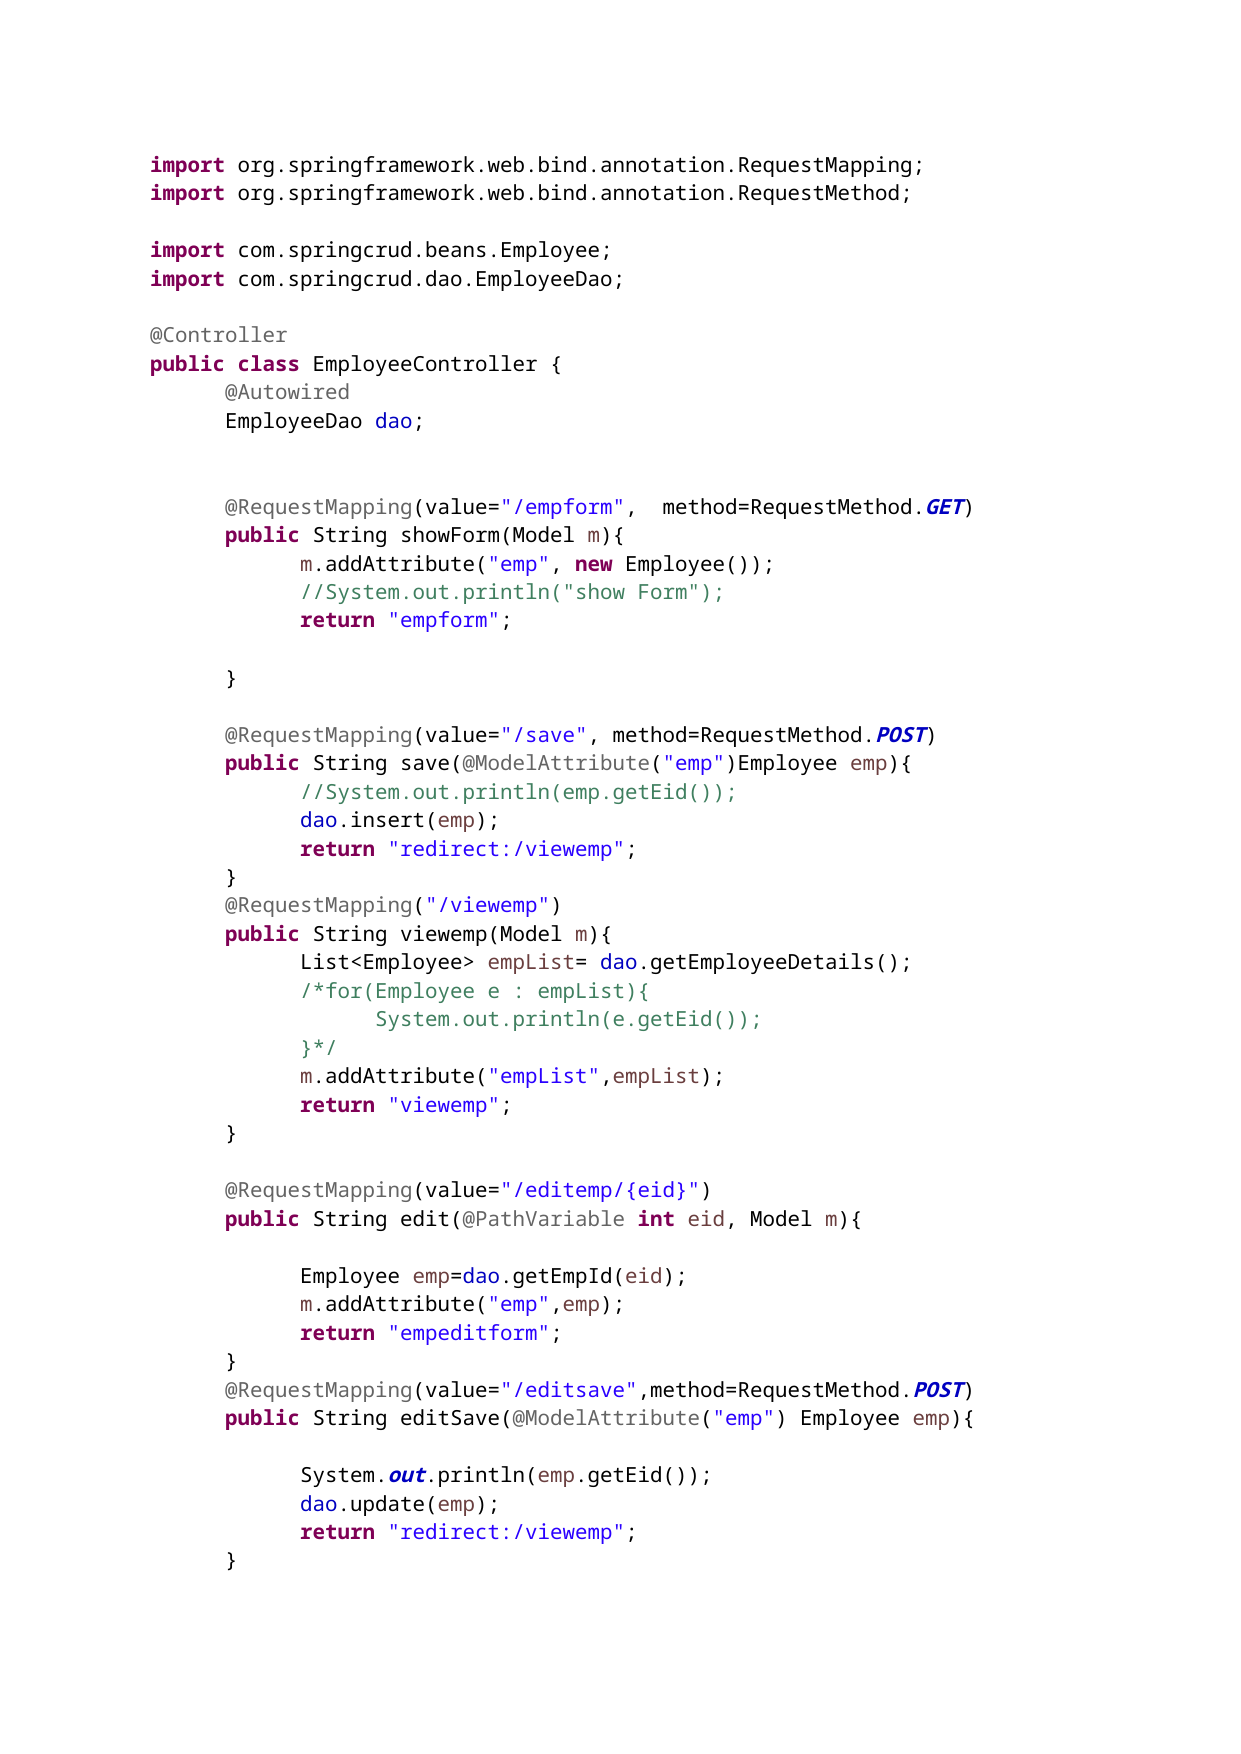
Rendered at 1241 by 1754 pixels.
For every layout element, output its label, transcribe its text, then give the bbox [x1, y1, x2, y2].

text import com.springcrud.beans.Employee; [150, 235, 1090, 264]
text } [150, 1118, 1090, 1147]
text //System.out.println("show Form"); [150, 577, 1090, 606]
text import org.springframework.web.bind.annotation.RequestMethod; [150, 178, 1090, 207]
text } [150, 862, 1090, 891]
text import org.springframework.web.bind.annotation.RequestMapping; [150, 150, 1090, 178]
text @Autowired [150, 377, 1090, 406]
text return "redirect:/viewemp"; [150, 1517, 1090, 1546]
text m.addAttribute("empList",empList); [150, 1061, 1090, 1090]
text import com.springcrud.dao.EmployeeDao; [150, 264, 1090, 292]
text public String edit(@PathVariable int eid, Model m){ [150, 1204, 1090, 1232]
text m.addAttribute("emp",emp); [150, 1289, 1090, 1318]
text @RequestMapping("/viewemp") [150, 891, 1090, 919]
text }*/ [150, 1033, 1090, 1061]
text //System.out.println(emp.getEid()); [150, 777, 1090, 805]
text return "empeditform"; [150, 1318, 1090, 1346]
text @Controller [150, 321, 1090, 349]
text } [150, 1346, 1090, 1375]
text EmployeeDao dao; [150, 406, 1090, 434]
text @RequestMapping(value="/editemp/{eid}") [150, 1175, 1090, 1204]
text @RequestMapping(value="/save", method=RequestMethod.POST) [150, 720, 1090, 748]
text Employee emp=dao.getEmpId(eid); [150, 1261, 1090, 1289]
text public class EmployeeController { [150, 349, 1090, 377]
text } [150, 1546, 1090, 1574]
text } [150, 663, 1090, 691]
text List<Employee> empList= dao.getEmployeeDetails(); [150, 947, 1090, 976]
text return "viewemp"; [150, 1090, 1090, 1118]
text System.out.println(e.getEid()); [150, 1004, 1090, 1033]
text System.out.println(emp.getEid()); [150, 1460, 1090, 1489]
text @RequestMapping(value="/empform", method=RequestMethod.GET) [150, 492, 1090, 520]
text return "empform"; [150, 606, 1090, 634]
text dao.insert(emp); [150, 805, 1090, 834]
text public String viewemp(Model m){ [150, 919, 1090, 947]
text @RequestMapping(value="/editsave",method=RequestMethod.POST) [150, 1375, 1090, 1403]
text return "redirect:/viewemp"; [150, 834, 1090, 862]
text dao.update(emp); [150, 1489, 1090, 1517]
text public String editSave(@ModelAttribute("emp") Employee emp){ [150, 1403, 1090, 1432]
text public String save(@ModelAttribute("emp")Employee emp){ [150, 748, 1090, 777]
text /*for(Employee e : empList){ [150, 976, 1090, 1004]
text public String showForm(Model m){ [150, 520, 1090, 549]
text m.addAttribute("emp", new Employee()); [150, 549, 1090, 577]
